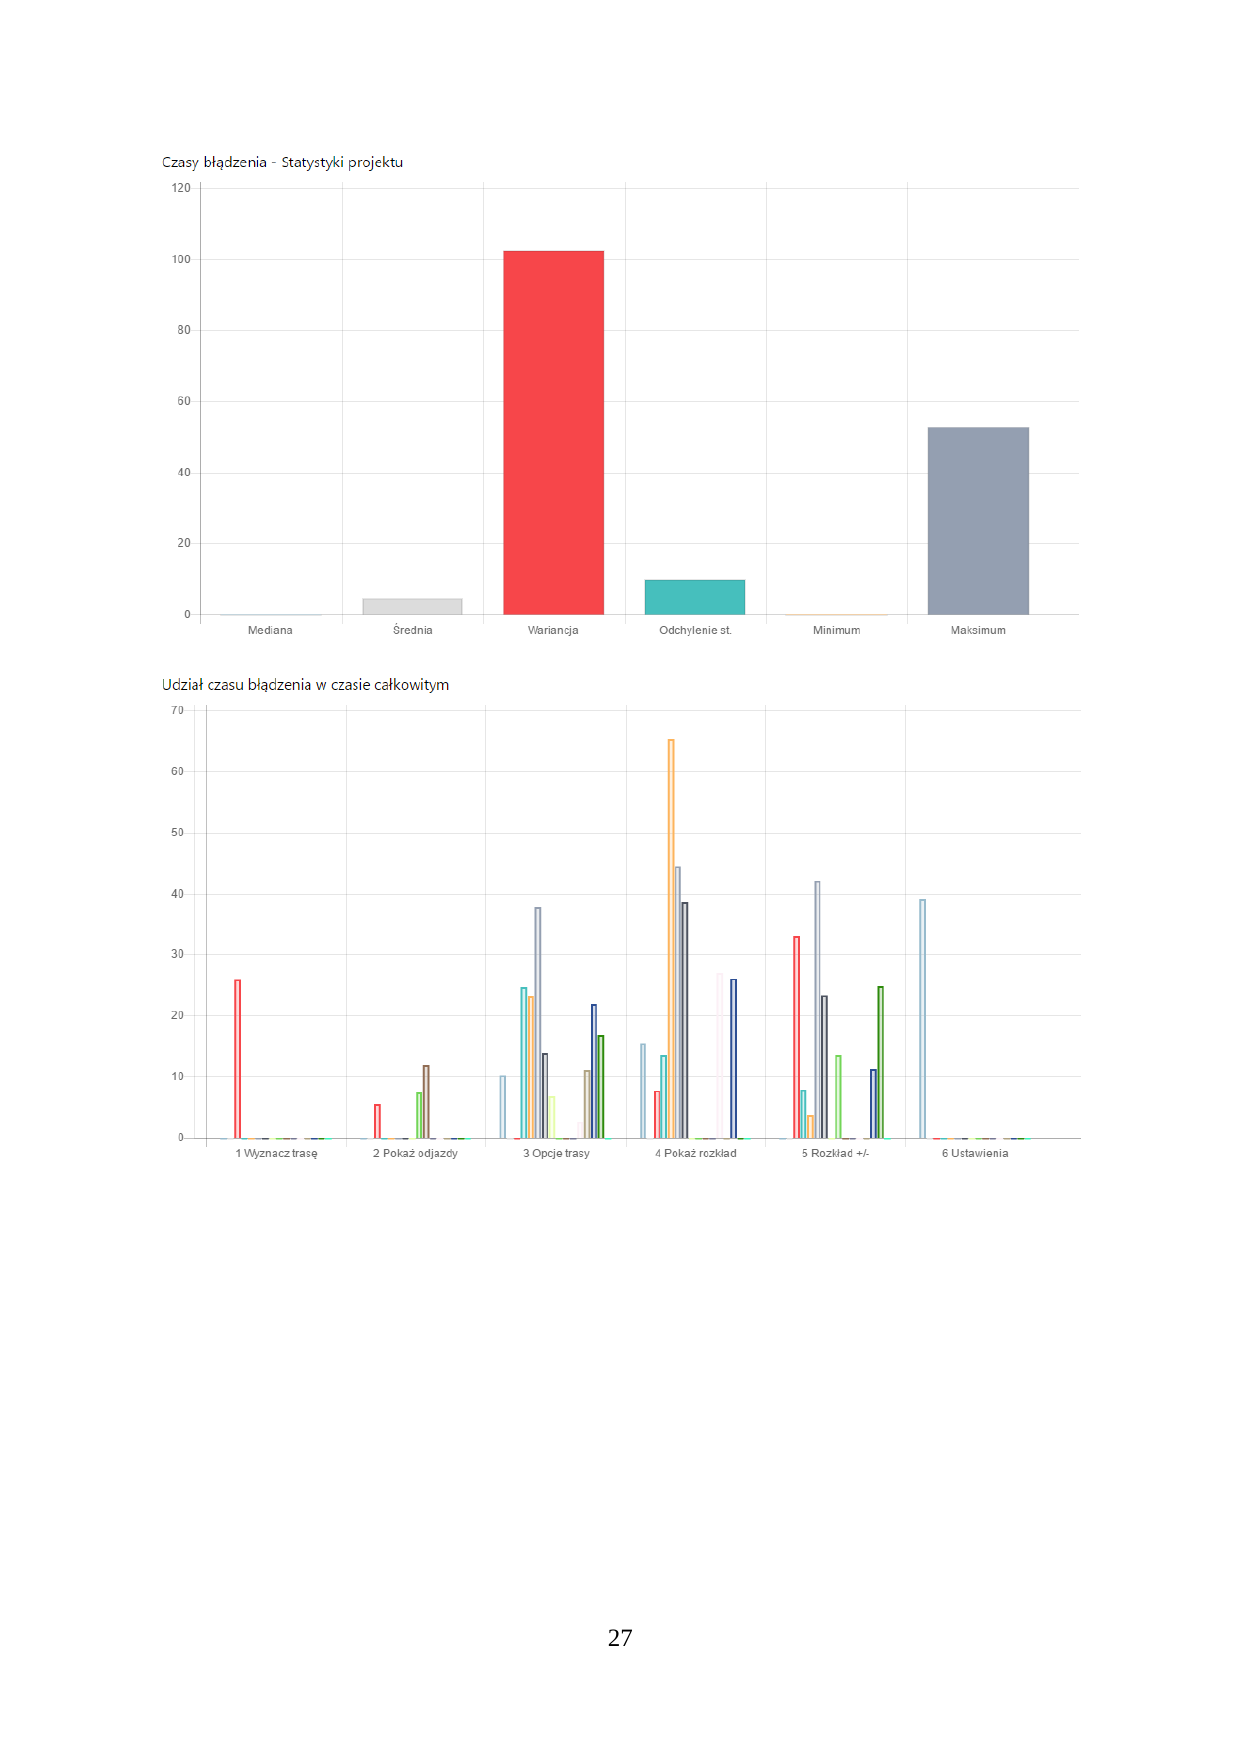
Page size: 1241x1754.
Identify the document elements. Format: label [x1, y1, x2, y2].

picture [148, 674, 1092, 1172]
picture [148, 147, 1092, 646]
